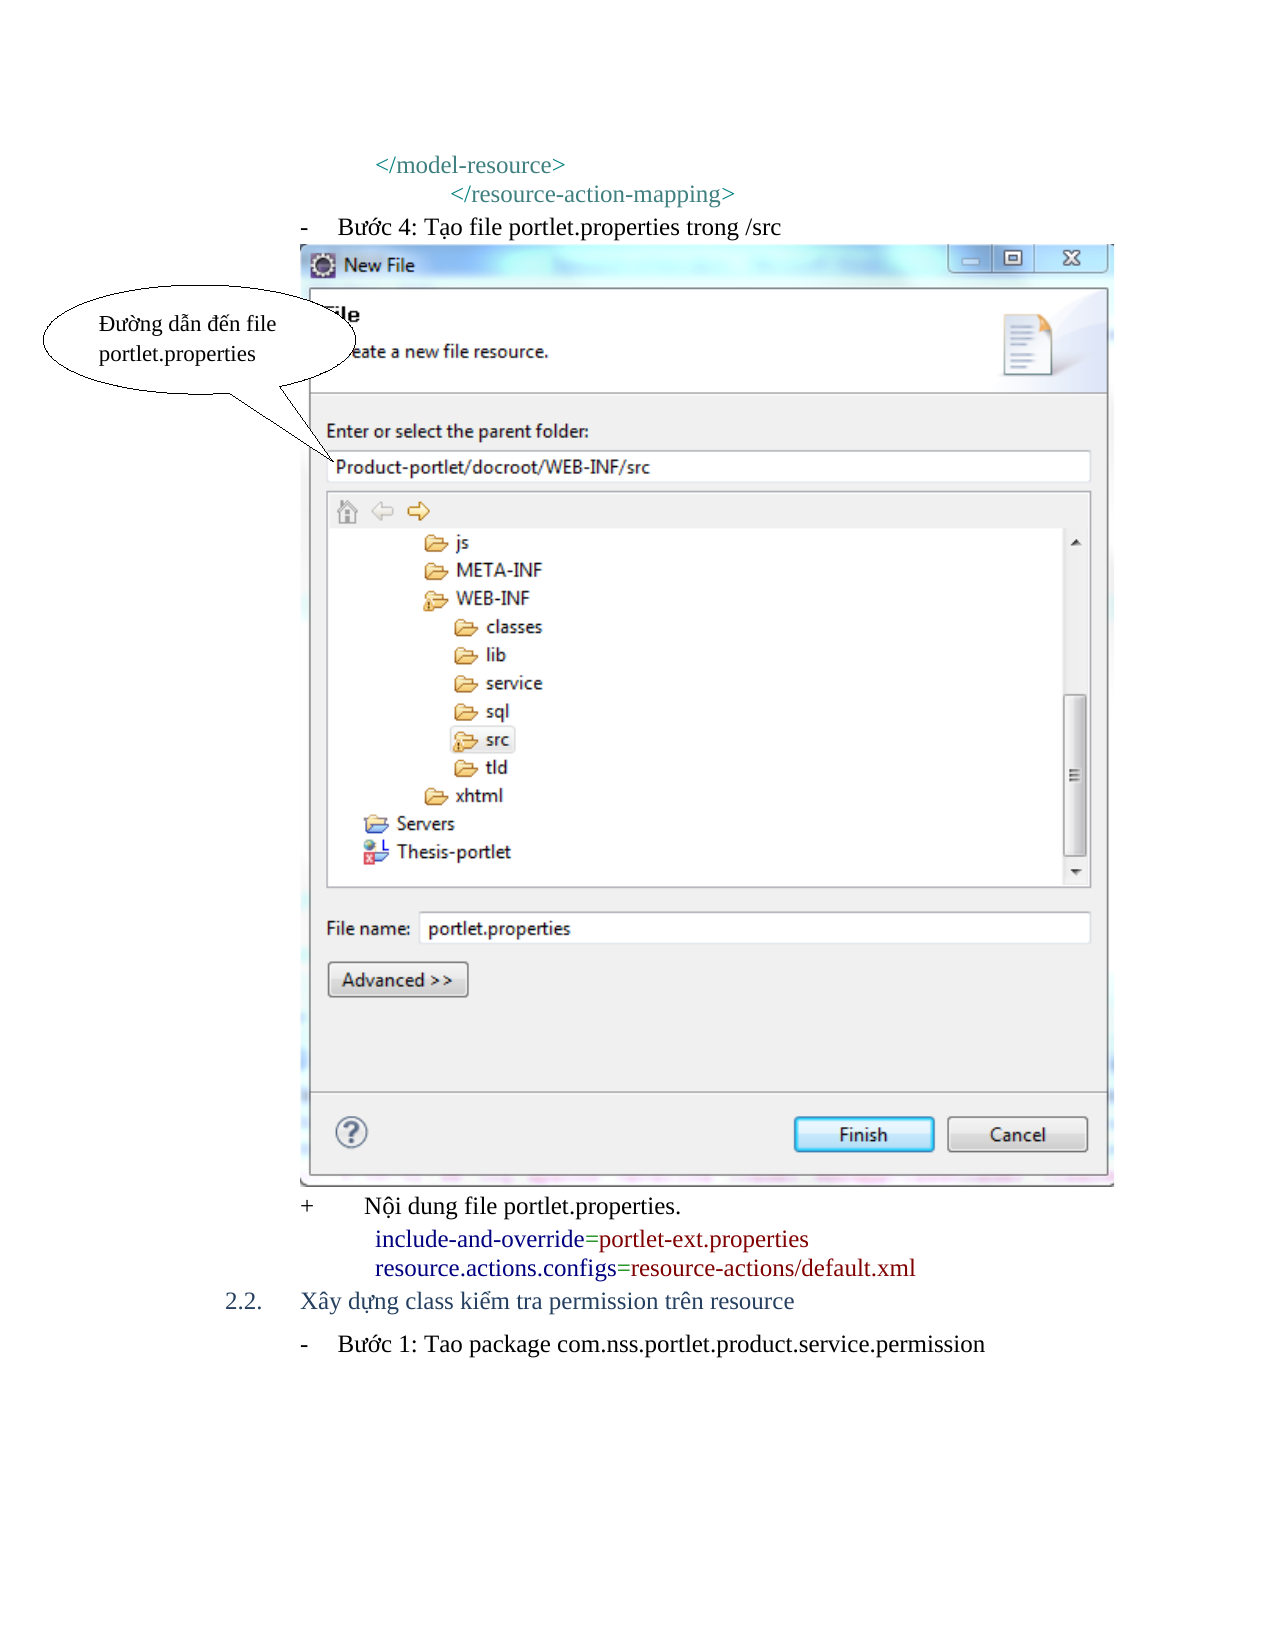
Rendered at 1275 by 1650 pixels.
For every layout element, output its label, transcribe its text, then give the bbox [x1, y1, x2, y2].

text </model-resource> [300, 150, 1200, 179]
picture [300, 244, 1115, 1187]
text + Nội dung file portlet.properties. [225, 1191, 1200, 1220]
list Bước 1: Tao package com.nss.portlet.product.service.permission [300, 1329, 1200, 1358]
text resource.actions.configs=resource-actions/default.xml [300, 1253, 1200, 1282]
text Xây dựng class kiểm tra permission trên resource [225, 1286, 1200, 1315]
text include-and-override=portlet-ext.properties [375, 1224, 1200, 1253]
text </resource-action-mapping> [450, 179, 1200, 207]
list Bước 4: Tạo file portlet.properties trong /src [300, 212, 1200, 241]
